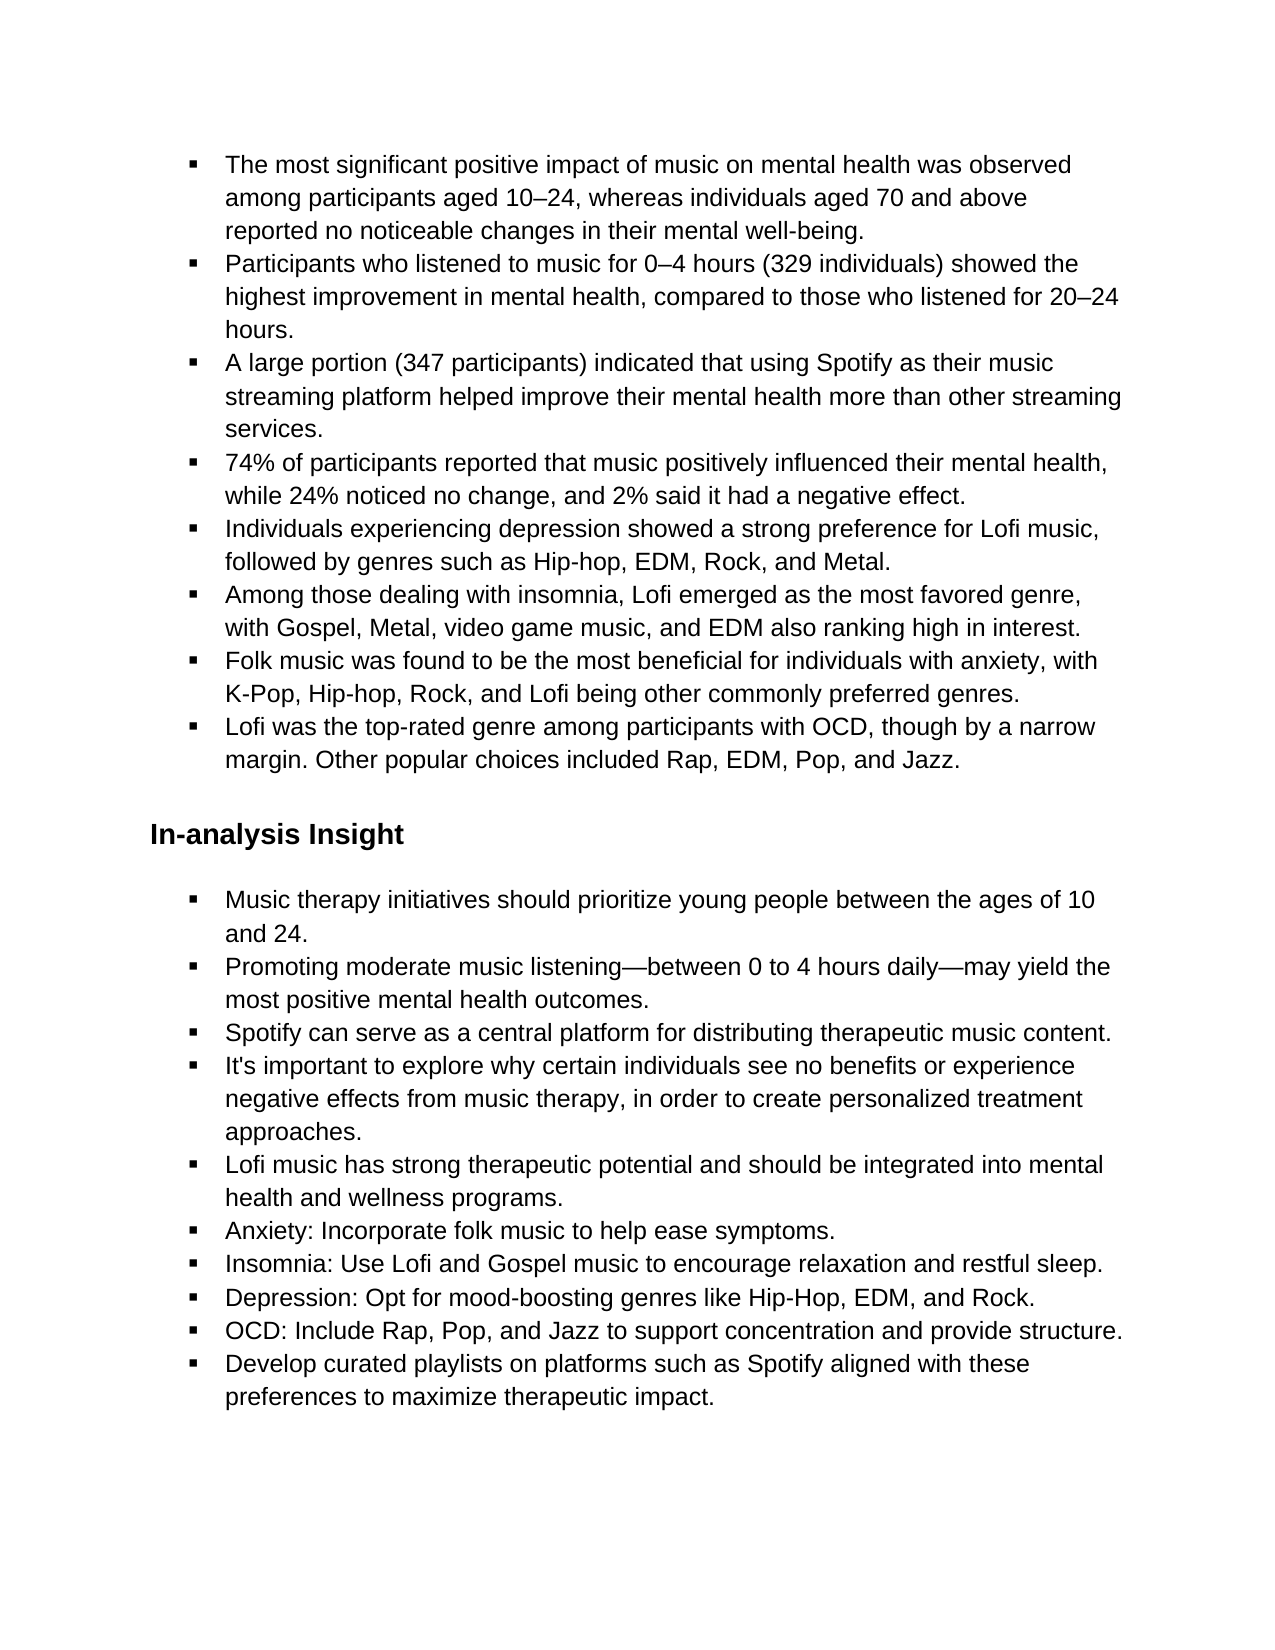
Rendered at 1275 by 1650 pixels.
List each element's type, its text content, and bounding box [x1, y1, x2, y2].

list Spotify can serve as a central platform for distributing therapeutic music content. [187, 1018, 1125, 1047]
list Lofi was the top-rated genre among participants with OCD, though by a narrow margin. Other popular choices included Rap, EDM, Pop, and Jazz. [187, 712, 1125, 774]
list Participants who listened to music for 0–4 hours (329 individuals) showed the highest improvement in mental health, compared to those who listened for 20–24 hours. [187, 249, 1125, 344]
list Promoting moderate music listening—between 0 to 4 hours daily—may yield the most positive mental health outcomes. [187, 952, 1125, 1013]
list OCD: Include Rap, Pop, and Jazz to support concentration and provide structure. [187, 1316, 1125, 1344]
list Depression: Opt for mood-boosting genres like Hip-Hop, EDM, and Rock. [187, 1282, 1125, 1311]
list Develop curated playlists on platforms such as Spotify aligned with these preferences to maximize therapeutic impact. [187, 1349, 1125, 1411]
list Music therapy initiatives should prioritize young people between the ages of 10 and 24. [187, 886, 1125, 947]
list Individuals experiencing depression showed a strong preference for Lofi music, followed by genres such as Hip-hop, EDM, Rock, and Metal. [187, 514, 1125, 576]
list Among those dealing with insomnia, Lofi emerged as the most favored genre, with Gospel, Metal, video game music, and EDM also ranking high in interest. [187, 580, 1125, 642]
list Insomnia: Use Lofi and Gospel music to encourage relaxation and restful sleep. [187, 1249, 1125, 1278]
list A large portion (347 participants) indicated that using Spotify as their music streaming platform helped improve their mental health more than other streaming services. [187, 348, 1125, 443]
list It's important to explore why certain individuals see no benefits or experience negative effects from music therapy, in order to create personalized treatment approaches. [187, 1051, 1125, 1146]
list Lofi music has strong therapeutic potential and should be integrated into mental health and wellness programs. [187, 1150, 1125, 1212]
list The most significant positive impact of music on mental health was observed among participants aged 10–24, whereas individuals aged 70 and above reported no noticeable changes in their mental well-being. [187, 150, 1125, 245]
list 74% of participants reported that music positively influenced their mental health, while 24% noticed no change, and 2% said it had a negative effect. [187, 447, 1125, 509]
text In-analysis Insight [150, 817, 1125, 850]
list Anxiety: Incorporate folk music to help ease symptoms. [187, 1216, 1125, 1245]
list Folk music was found to be the most beneficial for individuals with anxiety, with K-Pop, Hip-hop, Rock, and Lofi being other commonly preferred genres. [187, 646, 1125, 708]
